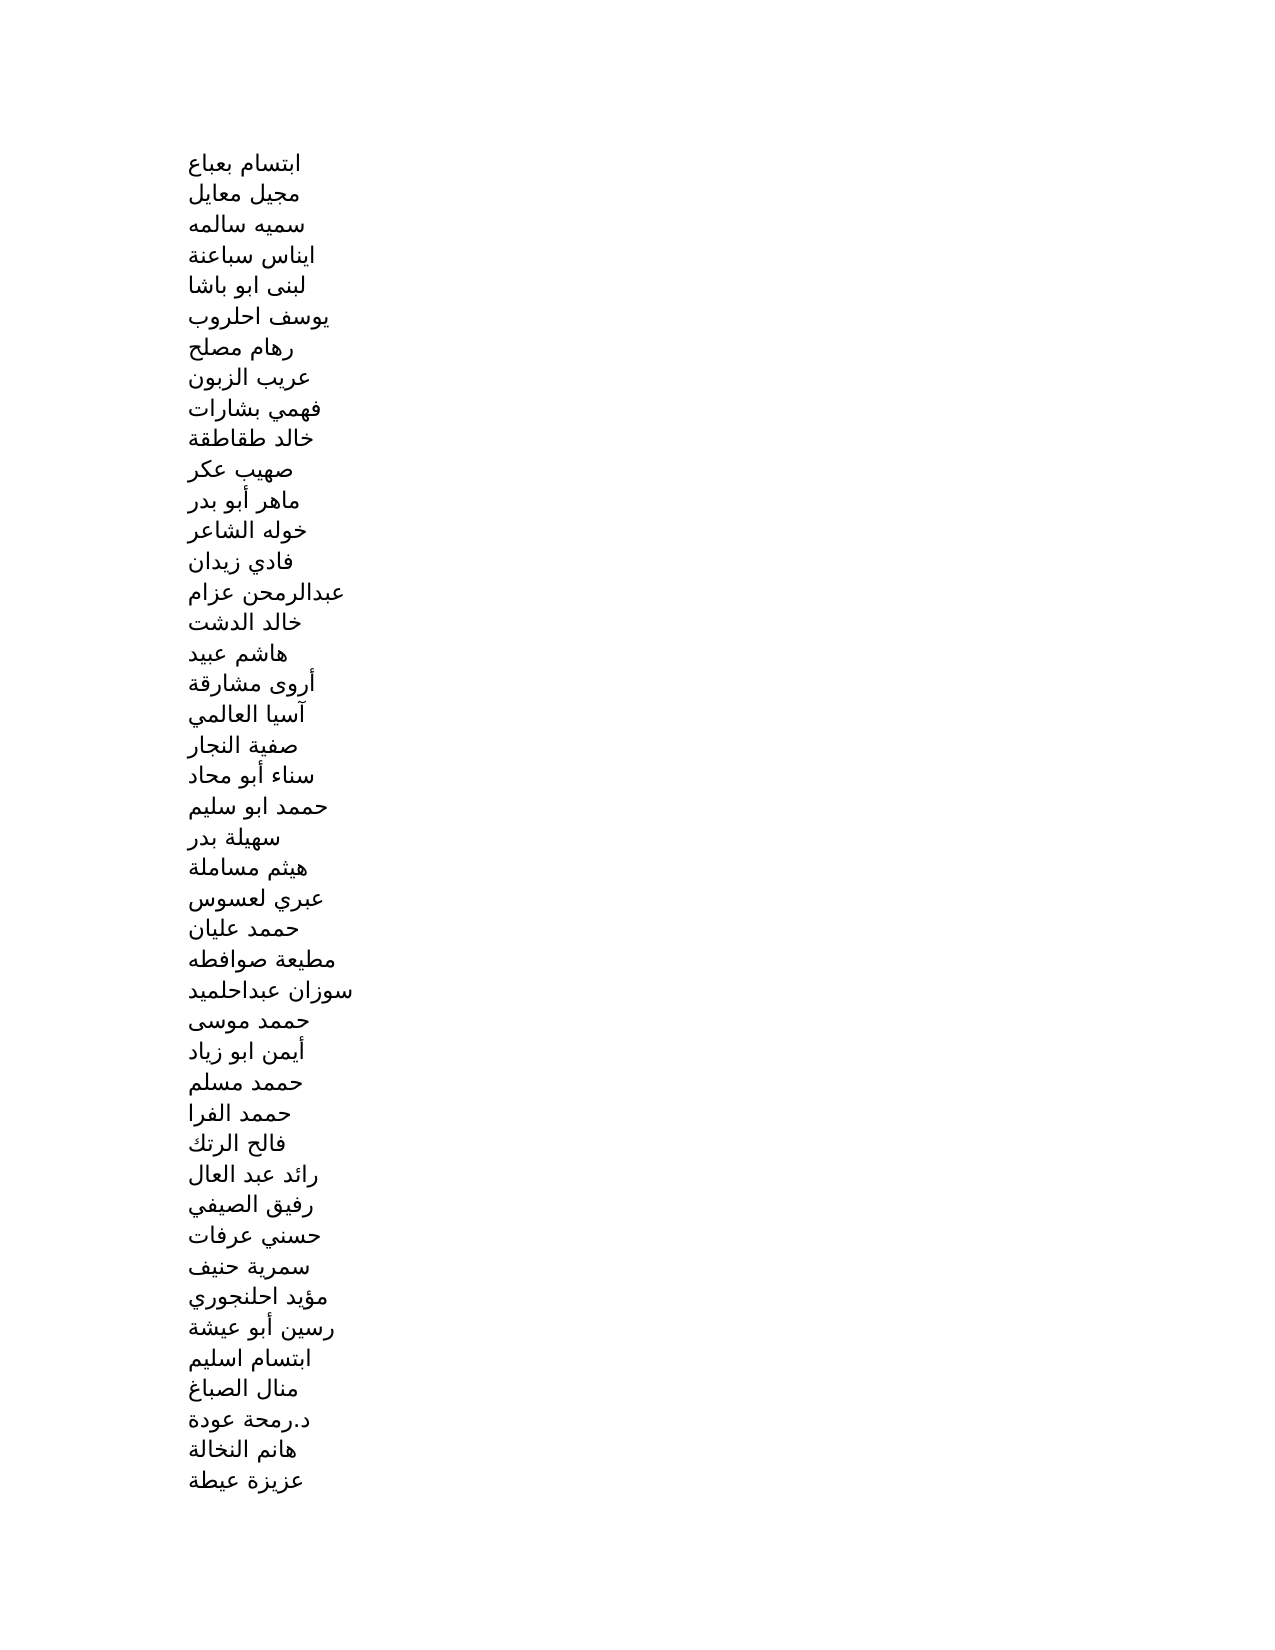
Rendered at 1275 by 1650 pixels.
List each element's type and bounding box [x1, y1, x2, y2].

text [187, 150, 1087, 1494]
